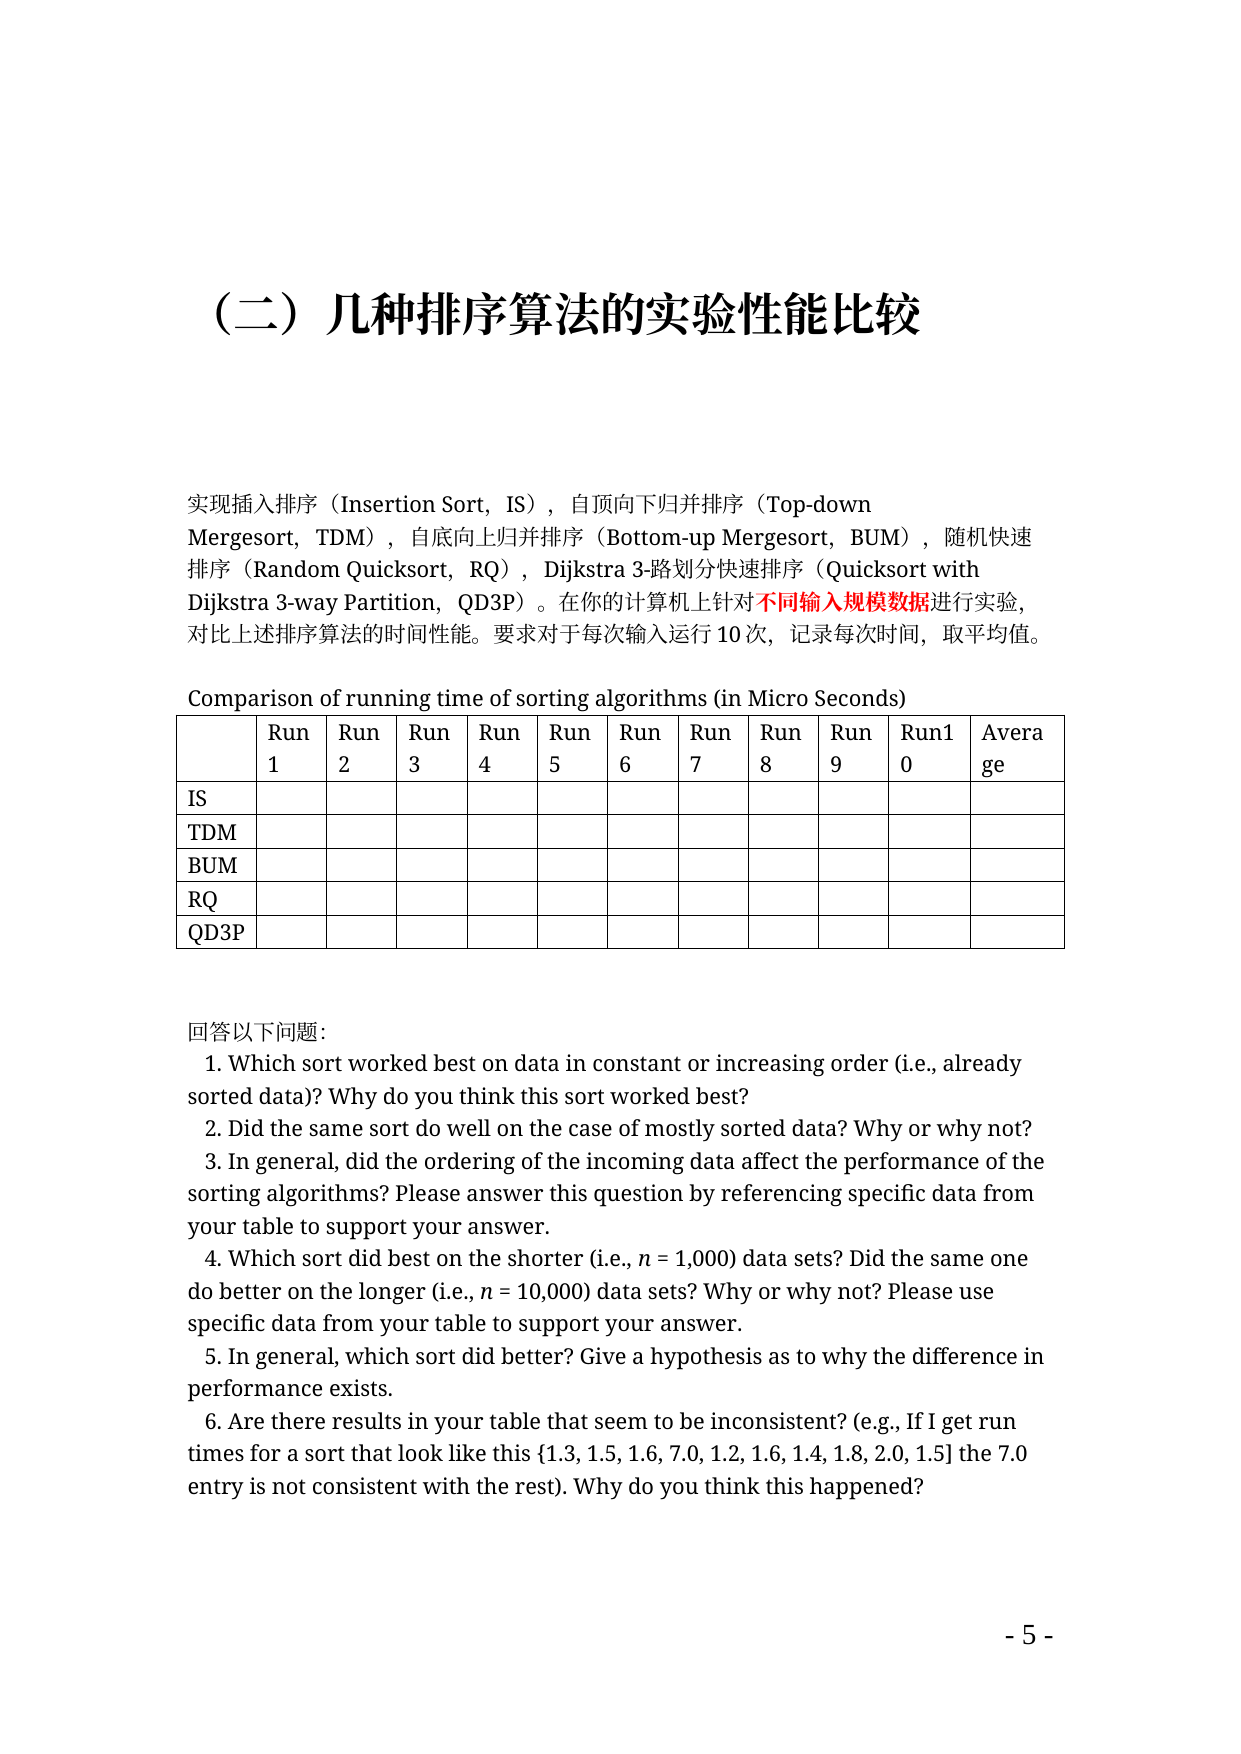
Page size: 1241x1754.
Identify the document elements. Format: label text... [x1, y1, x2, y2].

table_cell [749, 782, 818, 814]
table_cell [971, 782, 1064, 814]
text Comparison of running time of sorting algorithms (in Micro Seconds) [187, 682, 1053, 714]
table_cell [608, 782, 678, 814]
table_cell [257, 882, 326, 915]
table_header Run4 [468, 716, 537, 781]
table_header Run3 [397, 716, 467, 781]
table_cell [538, 815, 607, 848]
table_cell [327, 882, 396, 915]
table_cell [468, 882, 537, 915]
table_cell [538, 882, 607, 915]
table_cell [257, 815, 326, 848]
table_cell [257, 916, 326, 948]
text 回答以下问题： [187, 1014, 1053, 1047]
table_cell IS [177, 782, 256, 814]
table_cell [468, 916, 537, 948]
table_cell [819, 882, 888, 915]
table_cell [608, 916, 678, 948]
table_cell [679, 916, 748, 948]
table_cell [397, 849, 467, 881]
table_cell [608, 882, 678, 915]
table_cell [608, 849, 678, 881]
text 1. Which sort worked best on data in constant or increasing order (i.e., already sorted data)? Why do you think this sort worked best? [187, 1047, 1053, 1112]
table_cell [327, 849, 396, 881]
table_cell BUM [177, 849, 256, 881]
table_cell [327, 916, 396, 948]
table_cell [397, 815, 467, 848]
table_cell [889, 782, 970, 814]
table_cell [971, 849, 1064, 881]
table_cell [468, 815, 537, 848]
table_cell [749, 849, 818, 881]
text 4. Which sort did best on the shorter (i.e., n = 1,000) data sets? Did the same one do better on the longer (i.e., n = 10,000) data sets? Why or why not? Please use specific data from your table to support your answer. [187, 1242, 1053, 1339]
table_cell [819, 815, 888, 848]
table_cell RQ [177, 882, 256, 915]
table_cell [327, 782, 396, 814]
table_cell [889, 815, 970, 848]
table_cell [679, 782, 748, 814]
table_cell [608, 815, 678, 848]
table_header Average [971, 716, 1064, 781]
table_cell [749, 815, 818, 848]
table_cell [538, 916, 607, 948]
table_cell [397, 782, 467, 814]
table_header Run9 [819, 716, 888, 781]
text 5. In general, which sort did better? Give a hypothesis as to why the difference in performance exists. [187, 1339, 1053, 1404]
table_cell [468, 849, 537, 881]
table_cell QD3P [177, 916, 256, 948]
table_cell [971, 882, 1064, 915]
table_cell [397, 916, 467, 948]
table_cell [679, 815, 748, 848]
table_header Run1 [257, 716, 326, 781]
table_cell [327, 815, 396, 848]
table_cell [679, 849, 748, 881]
table_header Run7 [679, 716, 748, 781]
text 6. Are there results in your table that seem to be inconsistent? (e.g., If I get run times for a sort that look like this {1.3, 1.5, 1.6, 7.0, 1.2, 1.6, 1.4, 1.8, 2.0, 1.5] the 7.0 entry is not consistent with the rest). Why do you think this happened? [187, 1404, 1053, 1502]
table_cell [679, 882, 748, 915]
table_cell [749, 882, 818, 915]
text 3. In general, did the ordering of the incoming data affect the performance of the sorting algorithms? Please answer this question by referencing specific data from your table to support your answer. [187, 1144, 1053, 1242]
table_cell [971, 916, 1064, 948]
table_cell [819, 916, 888, 948]
table_cell [257, 782, 326, 814]
table_header [177, 716, 256, 781]
text 实现插入排序（Insertion Sort，IS），自顶向下归并排序（Top-down Mergesort，TDM），自底向上归并排序（Bottom-up Mergesort，BUM），随机快速排序（Random Quicksort，RQ），Dijkstra 3-路划分快速排序（Quicksort with Dijkstra 3-way Partition，QD3P）。在你的计算机上针对不同输入规模数据进行实验，对比上述排序算法的时间性能。要求对于每次输入运行10次，记录每次时间，取平均值。 [187, 487, 1053, 649]
table_header Run6 [608, 716, 678, 781]
table_cell [971, 815, 1064, 848]
table_cell [749, 916, 818, 948]
table_header Run2 [327, 716, 396, 781]
table_header Run5 [538, 716, 607, 781]
text 2. Did the same sort do well on the case of mostly sorted data? Why or why not? [187, 1112, 1053, 1144]
table_cell [889, 849, 970, 881]
table_cell [468, 782, 537, 814]
table_cell [538, 849, 607, 881]
table_cell [889, 882, 970, 915]
subtitle （二）几种排序算法的实验性能比较 [187, 262, 1053, 360]
table_cell [257, 849, 326, 881]
table_header Run10 [889, 716, 970, 781]
table_cell [819, 782, 888, 814]
table_cell [889, 916, 970, 948]
table_cell [397, 882, 467, 915]
table_cell TDM [177, 815, 256, 848]
table_header Run8 [749, 716, 818, 781]
table_cell [819, 849, 888, 881]
table_cell [538, 782, 607, 814]
